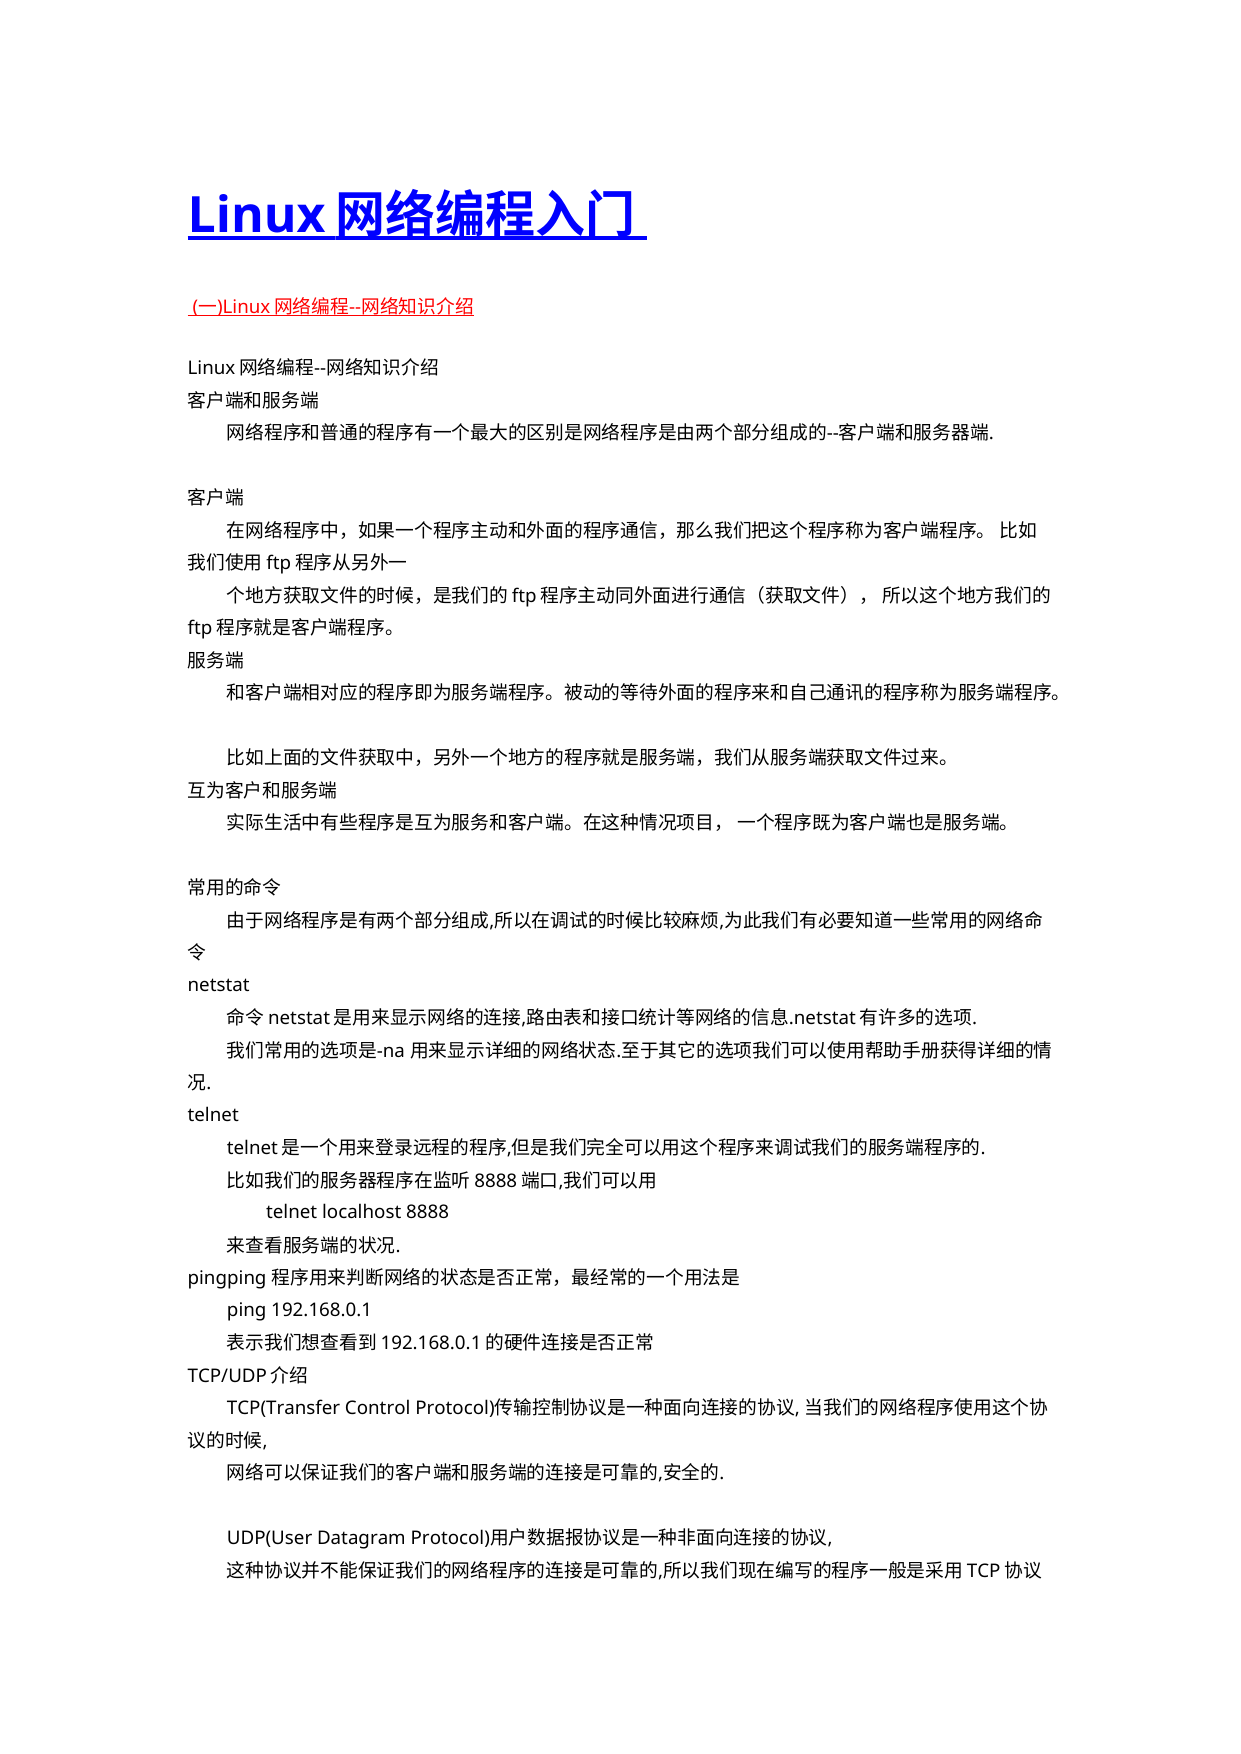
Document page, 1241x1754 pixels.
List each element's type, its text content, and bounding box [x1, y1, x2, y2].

text (一)Linux网络编程--网络知识介绍 [187, 289, 1053, 321]
text Linux网络编程入门 [187, 162, 1053, 259]
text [187, 350, 1053, 1585]
